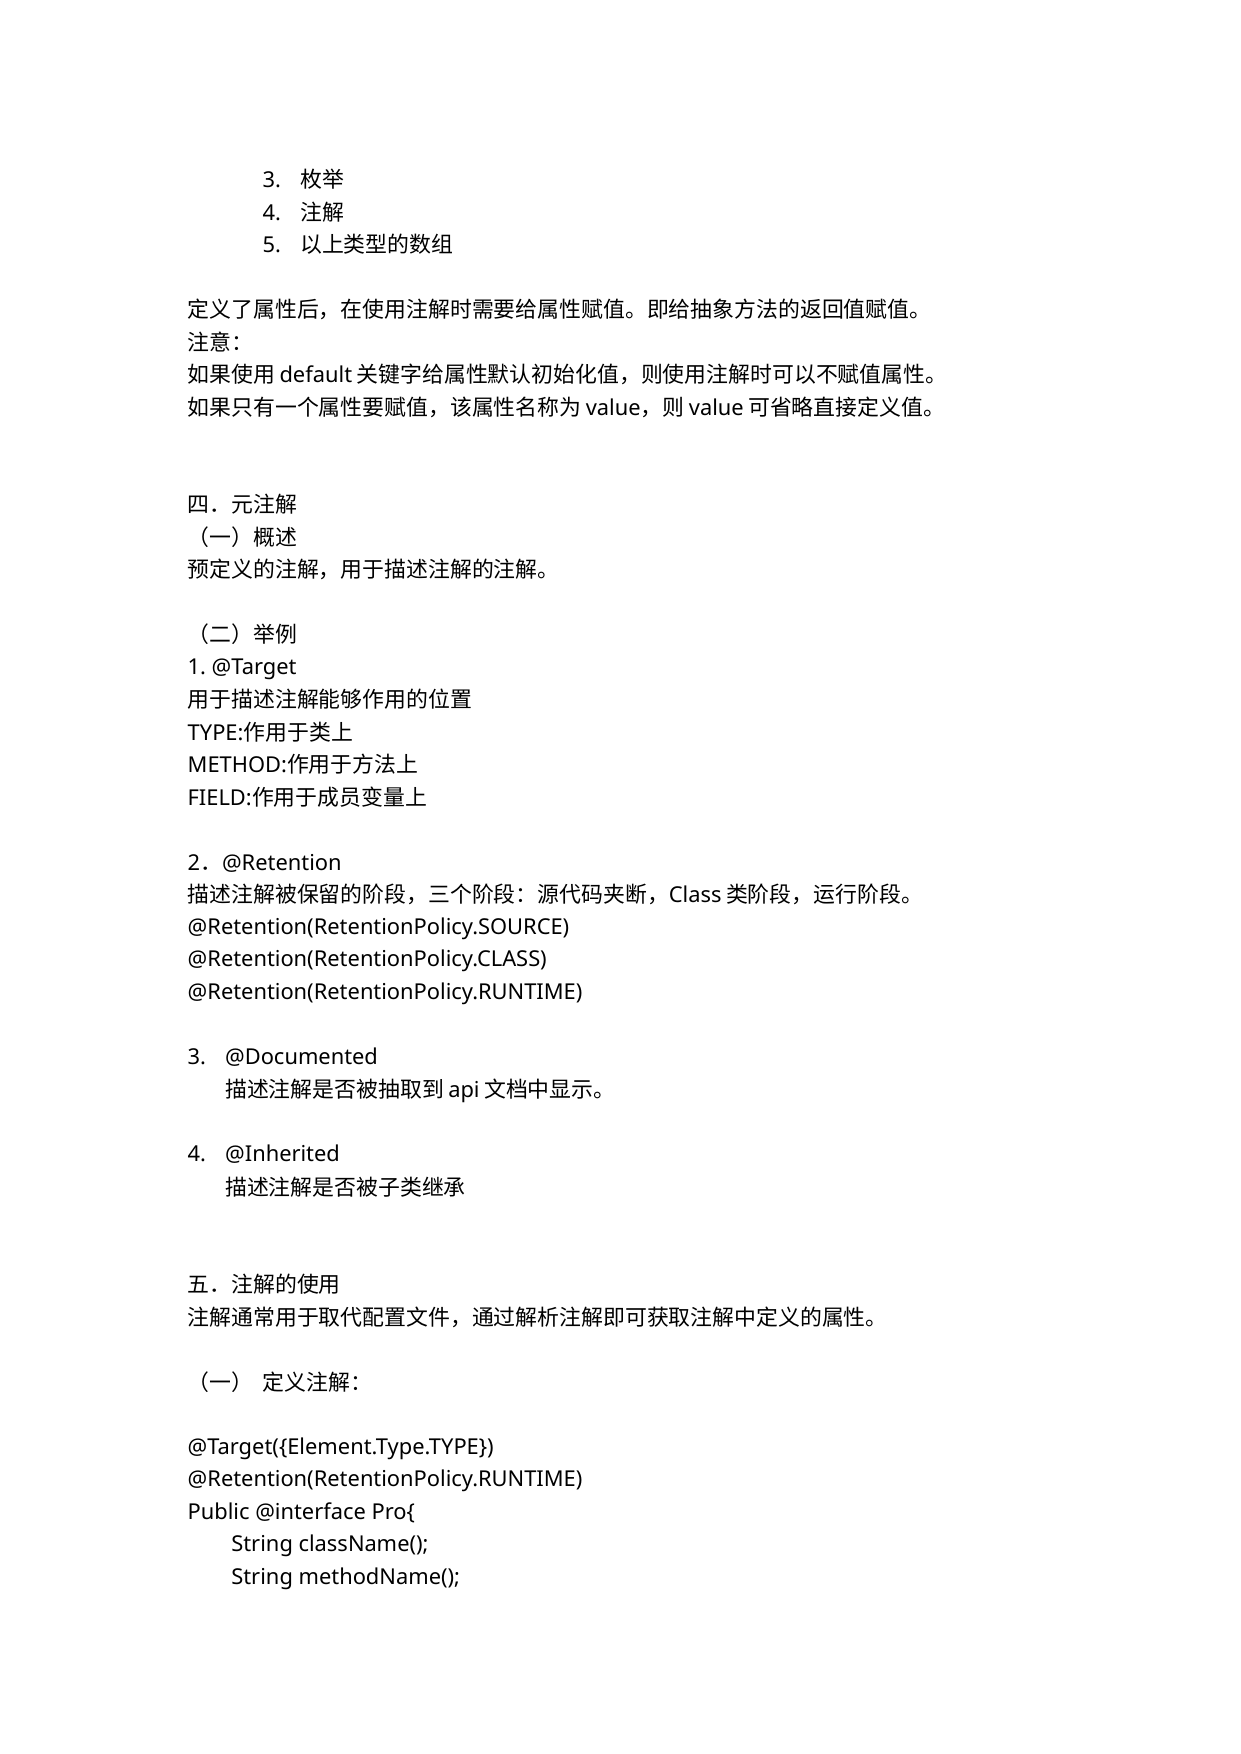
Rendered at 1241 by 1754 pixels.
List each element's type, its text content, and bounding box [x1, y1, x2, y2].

list 以上类型的数组 [262, 227, 1053, 259]
text @Retention(RetentionPolicy.RUNTIME) [187, 974, 1053, 1007]
text @Target({Element.Type.TYPE}) [187, 1429, 1053, 1462]
text 预定义的注解，用于描述注解的注解。 [187, 552, 1053, 584]
text （二）举例 [187, 617, 1053, 649]
text String className(); [187, 1527, 1053, 1559]
text 注解通常用于取代配置文件，通过解析注解即可获取注解中定义的属性。 [187, 1299, 1053, 1332]
text 1. @Target [187, 649, 1053, 682]
text Public @interface Pro{ [187, 1494, 1053, 1527]
list 描述注解是否被子类继承 [225, 1169, 1053, 1202]
text 2．@Retention [187, 844, 1053, 877]
text FIELD:作用于成员变量上 [187, 779, 1053, 812]
list @Inherited [187, 1137, 1053, 1169]
text String methodName(); [187, 1559, 1053, 1592]
text METHOD:作用于方法上 [187, 747, 1053, 779]
text 注意： [187, 324, 1053, 357]
text 用于描述注解能够作用的位置 [187, 682, 1053, 714]
text 四．元注解 [187, 487, 1053, 519]
list 定义注解： [187, 1364, 1053, 1397]
text 如果使用default关键字给属性默认初始化值，则使用注解时可以不赋值属性。 [187, 357, 1053, 389]
list 注解 [262, 194, 1053, 227]
text @Retention(RetentionPolicy.CLASS) [187, 942, 1053, 974]
list 枚举 [262, 162, 1053, 194]
list @Documented [187, 1039, 1053, 1072]
list 描述注解是否被抽取到api文档中显示。 [225, 1072, 1053, 1104]
text 五．注解的使用 [187, 1267, 1053, 1299]
text 如果只有一个属性要赋值，该属性名称为value，则value可省略直接定义值。 [187, 389, 1053, 422]
text TYPE:作用于类上 [187, 714, 1053, 747]
text @Retention(RetentionPolicy.RUNTIME) [187, 1462, 1053, 1494]
text @Retention(RetentionPolicy.SOURCE) [187, 909, 1053, 942]
text 描述注解被保留的阶段，三个阶段：源代码夹断，Class类阶段，运行阶段。 [187, 877, 1053, 909]
text （一）概述 [187, 519, 1053, 552]
text 定义了属性后，在使用注解时需要给属性赋值。即给抽象方法的返回值赋值。 [187, 292, 1053, 324]
